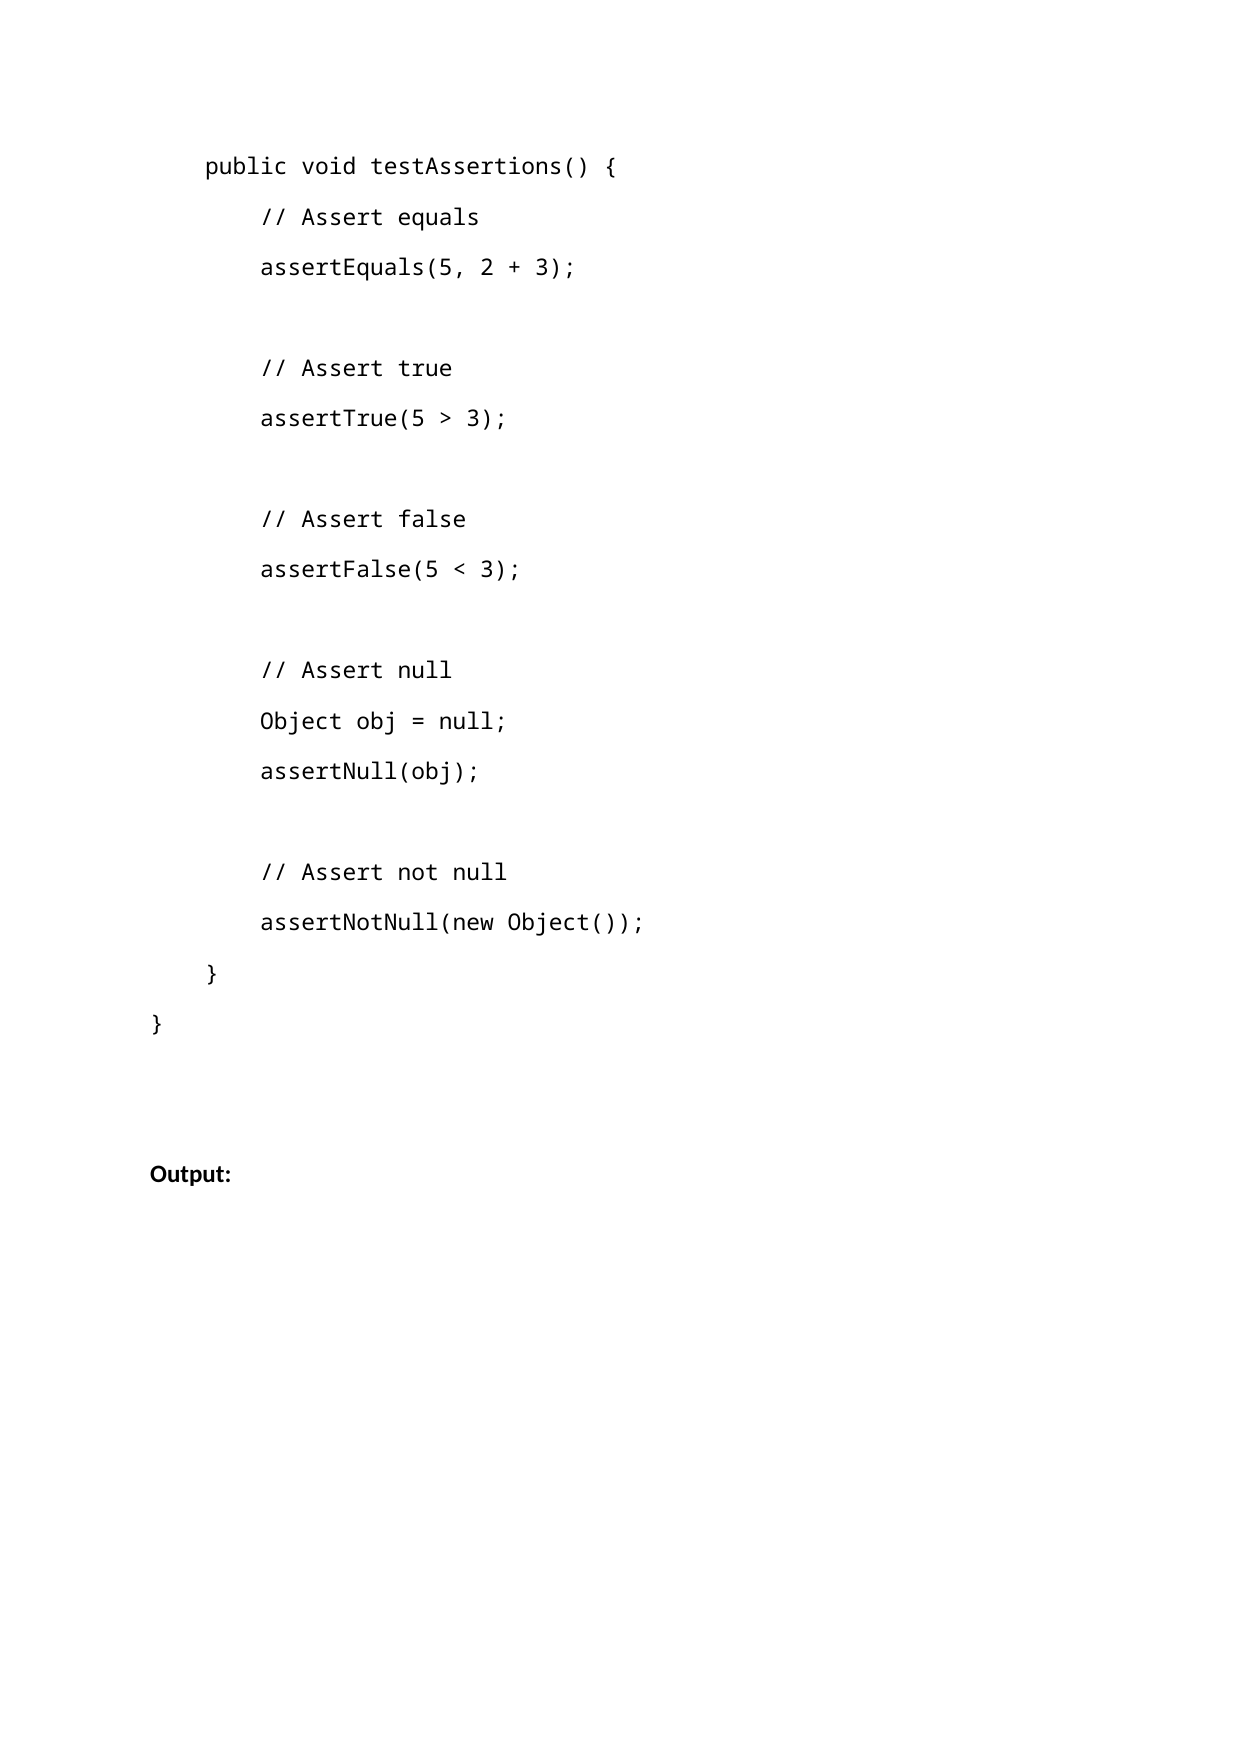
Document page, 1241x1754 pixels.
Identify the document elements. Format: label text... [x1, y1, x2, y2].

text Output: [150, 1158, 1090, 1189]
text } [150, 1007, 1090, 1038]
text // Assert true [150, 352, 1090, 383]
text // Assert null [150, 654, 1090, 685]
text } [150, 957, 1090, 988]
text // Assert false [150, 503, 1090, 534]
text assertNotNull(new Object()); [150, 906, 1090, 937]
text // Assert not null [150, 856, 1090, 887]
text Object obj = null; [150, 704, 1090, 736]
text assertFalse(5 < 3); [150, 553, 1090, 584]
text assertNull(obj); [150, 755, 1090, 786]
text assertEquals(5, 2 + 3); [150, 251, 1090, 282]
text assertTrue(5 > 3); [150, 402, 1090, 433]
text // Assert equals [150, 200, 1090, 232]
text public void testAssertions() { [150, 150, 1090, 181]
